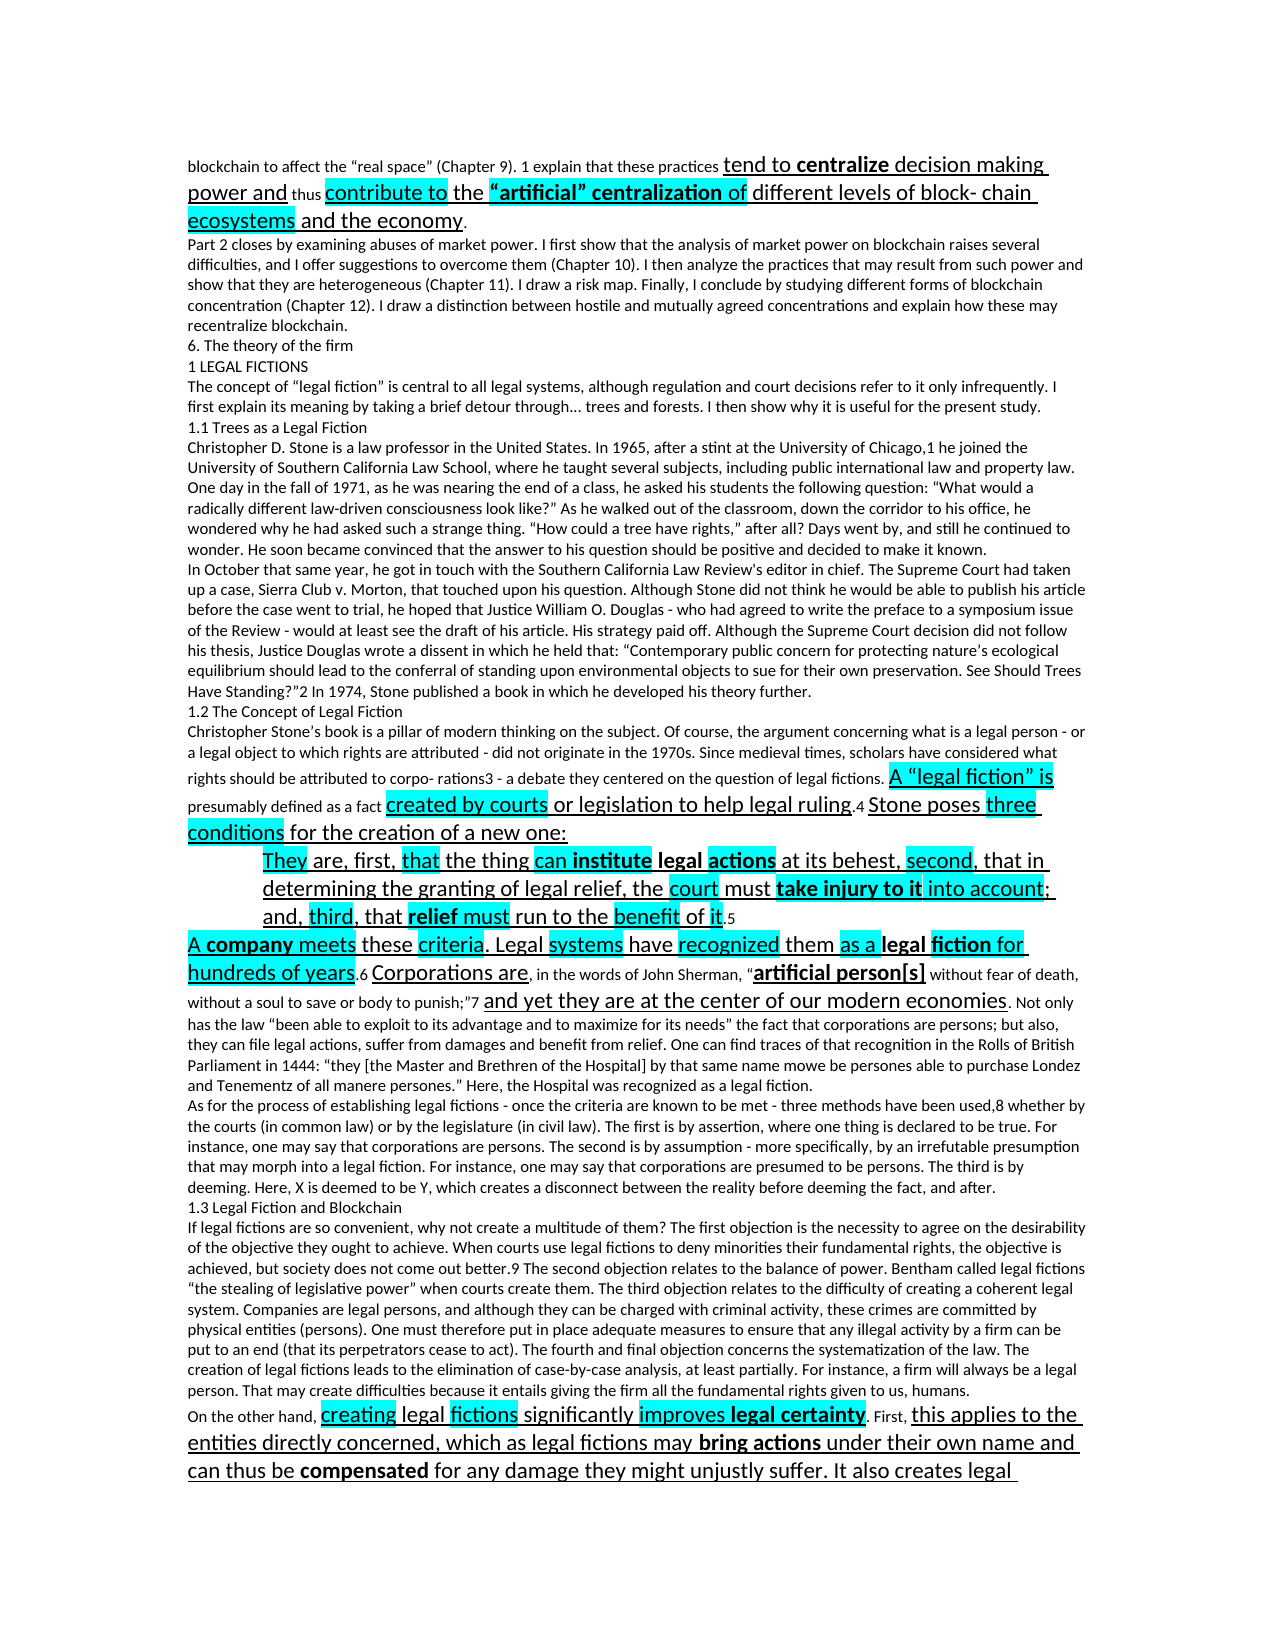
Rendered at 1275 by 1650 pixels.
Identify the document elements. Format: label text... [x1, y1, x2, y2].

text 1 LEGAL FICTIONS [187, 356, 1087, 376]
text Christopher D. Stone is a law professor in the United States. In 1965, after a stint at the University of Chicago,1 he joined the University of Southern California Law School, where he taught several subjects, including public international law and property law. One day in the fall of 1971, as he was nearing the end of a class, he asked his students the following question: “What would a radically different law-driven consciousness look like?” As he walked out of the classroom, down the corridor to his office, he wondered why he had asked such a strange thing. “How could a tree have rights,” after all? Days went by, and still he continued to wonder. He soon became convinced that the answer to his question should be positive and decided to make it known. [187, 437, 1087, 559]
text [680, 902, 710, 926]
text 1.1 Trees as a Legal Fiction [187, 417, 1087, 437]
text If legal fictions are so convenient, why not create a multitude of them? The first objection is the necessity to agree on the desirability of the objective they ought to achieve. When courts use legal fictions to deny minorities their fundamental rights, the objective is achieved, but society does not come out better.9 The second objection relates to the balance of power. Bentham called legal fictions “the stealing of legislative power” when courts create them. The third objection relates to the difficulty of creating a coherent legal system. Companies are legal persons, and although they can be charged with criminal activity, these crimes are committed by physical entities (persons). One must therefore put in place adequate measures to ensure that any illegal activity by a firm can be put to an end (that its perpetrators cease to act). The fourth and final objection concerns the systematization of the law. The creation of legal fictions leads to the elimination of case-by-case analysis, at least partially. For instance, a firm will always be a legal person. That may create difficulties because it entails giving the firm all the fundamental rights given to us, humans. [187, 1217, 1087, 1400]
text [187, 1400, 1087, 1484]
text 6. The theory of the firm [187, 336, 1087, 356]
text 1.2 The Concept of Legal Fiction [187, 701, 1087, 722]
text A company meets these criteria. Legal systems have recognized them as a legal fiction for hundreds of years.6 Corporations are, in the words of John Sherman, “artificial person[s] without fear of death, without a soul to save or body to punish;”7 and yet they are at the center of our modern economies. Not only has the law “been able to exploit to its advantage and to maximize for its needs” the fact that corporations are persons; but also, they can file legal actions, suffer from damages and benefit from relief. One can find traces of that recognition in the Rolls of British Parliament in 1444: “they [the Master and Brethren of the Hospital] by that same name mowe be persones able to purchase Londez and Tenementz of all manere persones.” Here, the Hospital was recognized as a legal fiction. [187, 930, 1087, 1096]
text 1.3 Legal Fiction and Blockchain [187, 1197, 1087, 1217]
text Christopher Stone’s book is a pillar of modern thinking on the subject. Of course, the argument concerning what is a legal person - or a legal object to which rights are attributed - did not originate in the 1970s. Since medieval times, scholars have considered what rights should be attributed to corpo- rations3 - a debate they centered on the question of legal fictions. A “legal fiction” is presumably defined as a fact created by courts or legislation to help legal ruling.4 Stone poses three conditions for the creation of a new one: [187, 722, 1087, 846]
text The concept of “legal fiction” is central to all legal systems, although regulation and court decisions refer to it only infrequently. I first explain its meaning by taking a brief detour through... trees and forests. I then show why it is useful for the present study. [187, 376, 1087, 417]
text Part 2 closes by examining abuses of market power. I first show that the analysis of market power on blockchain raises several difficulties, and I offer suggestions to overcome them (Chapter 10). I then analyze the practices that may result from such power and show that they are heterogeneous (Chapter 11). I draw a risk map. Finally, I conclude by studying different forms of blockchain concentration (Chapter 12). I draw a distinction between hostile and mutually agreed concentrations and explain how these may recentralize blockchain. [187, 234, 1087, 336]
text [187, 150, 1087, 234]
text They are, first, that the thing can institute legal actions at its behest, second, that in determining the granting of legal relief, the court must take injury to it into account; and, third, that relief must run to the benefit of it.5 [719, 846, 1087, 930]
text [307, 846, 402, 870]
text As for the process of establishing legal fictions - once the criteria are known to be met - three methods have been used,8 whether by the courts (in common law) or by the legislature (in civil law). The first is by assertion, where one thing is declared to be true. For instance, one may say that corporations are persons. The second is by assumption - more specifically, by an irrefutable presumption that may morph into a legal fiction. For instance, one may say that corporations are presumed to be persons. The third is by deeming. Here, X is deemed to be Y, which creates a disconnect between the reality before deeming the fact, and after. [187, 1096, 1087, 1197]
text In October that same year, he got in touch with the Southern California Law Review's editor in chief. The Supreme Court had taken up a case, Sierra Club v. Morton, that touched upon his question. Although Stone did not think he would be able to publish his article before the case went to trial, he hoped that Justice William O. Douglas - who had agreed to write the preface to a symposium issue of the Review - would at least see the draft of his article. His strategy paid off. Although the Supreme Court decision did not follow his thesis, Justice Douglas wrote a dissent in which he held that: “Contemporary public concern for protecting nature’s ecological equilibrium should lead to the conferral of standing upon environmental objects to sue for their own preservation. See Should Trees Have Standing?”2 In 1974, Stone published a book in which he developed his theory further. [187, 559, 1087, 701]
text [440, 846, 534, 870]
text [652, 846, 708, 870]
